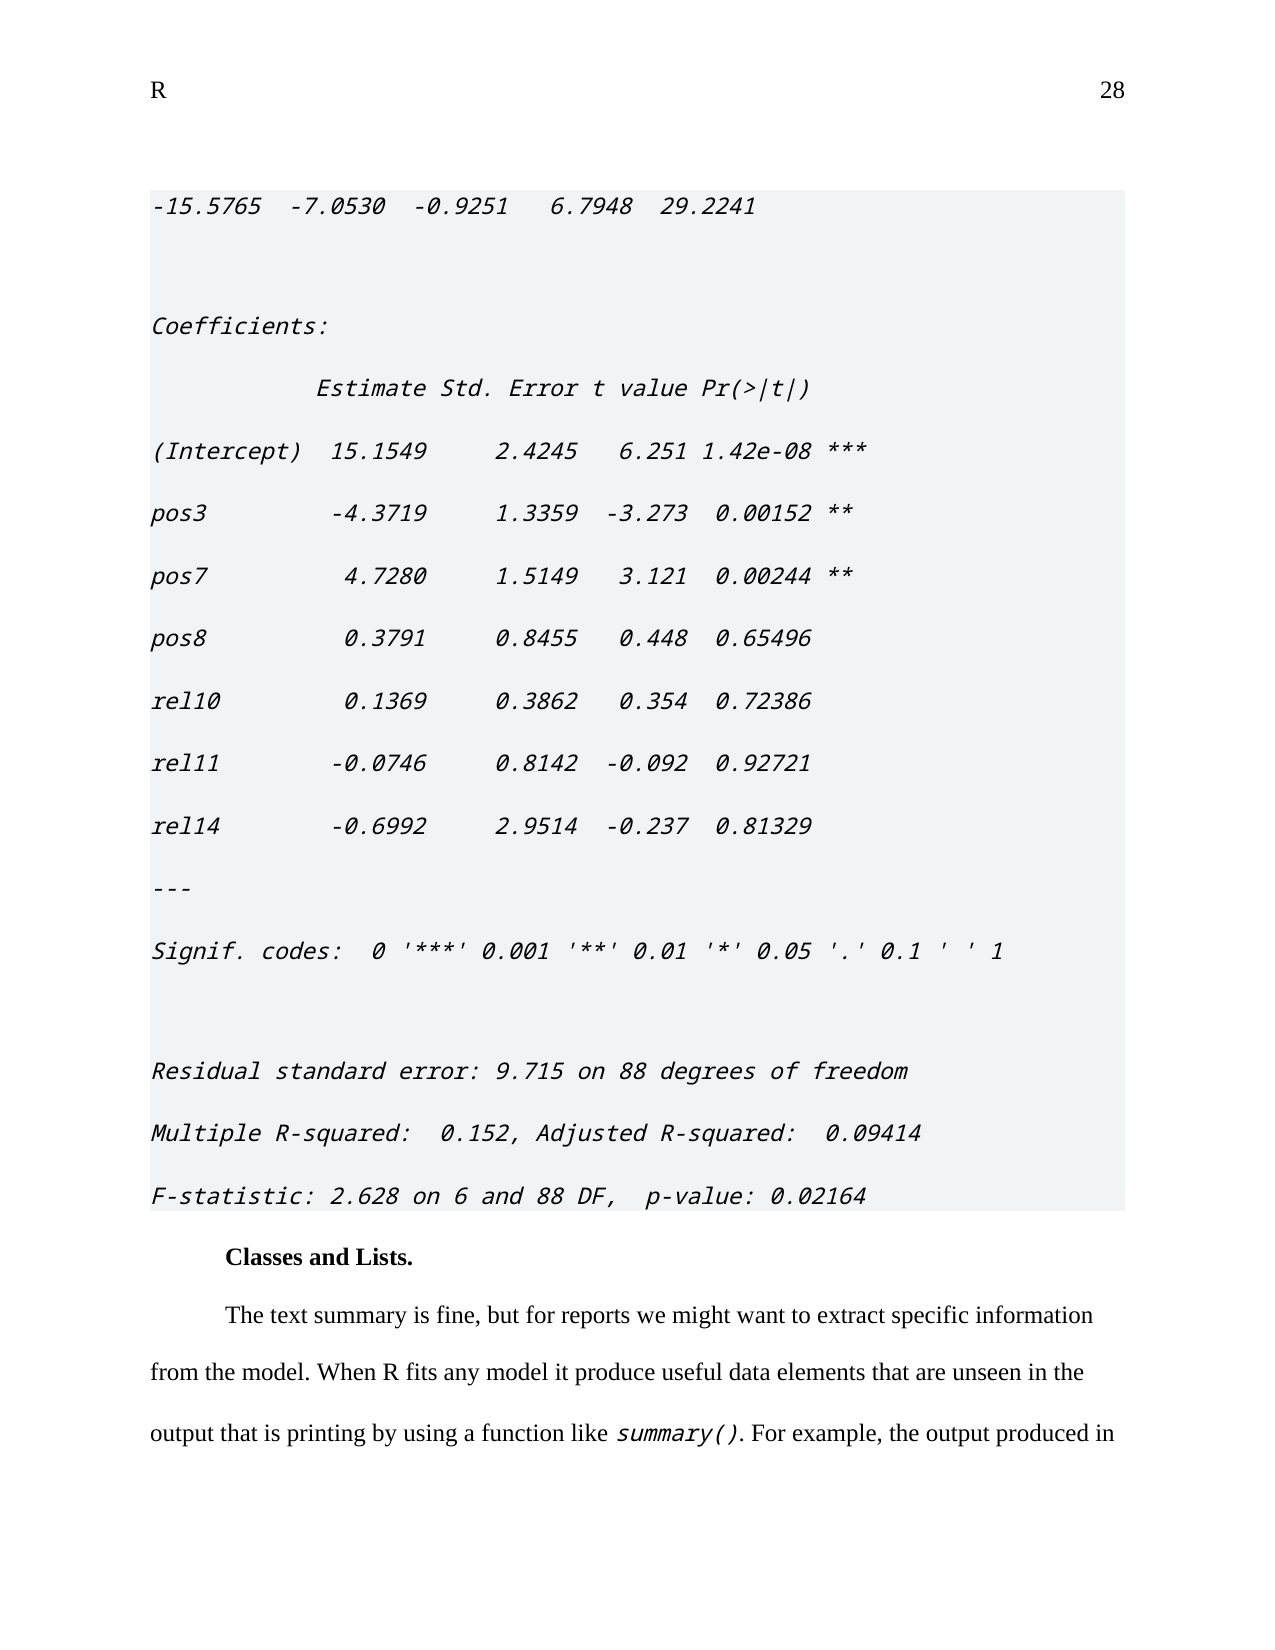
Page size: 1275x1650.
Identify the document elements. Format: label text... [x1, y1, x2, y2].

subtitle Classes and Lists. [150, 1242, 1125, 1271]
